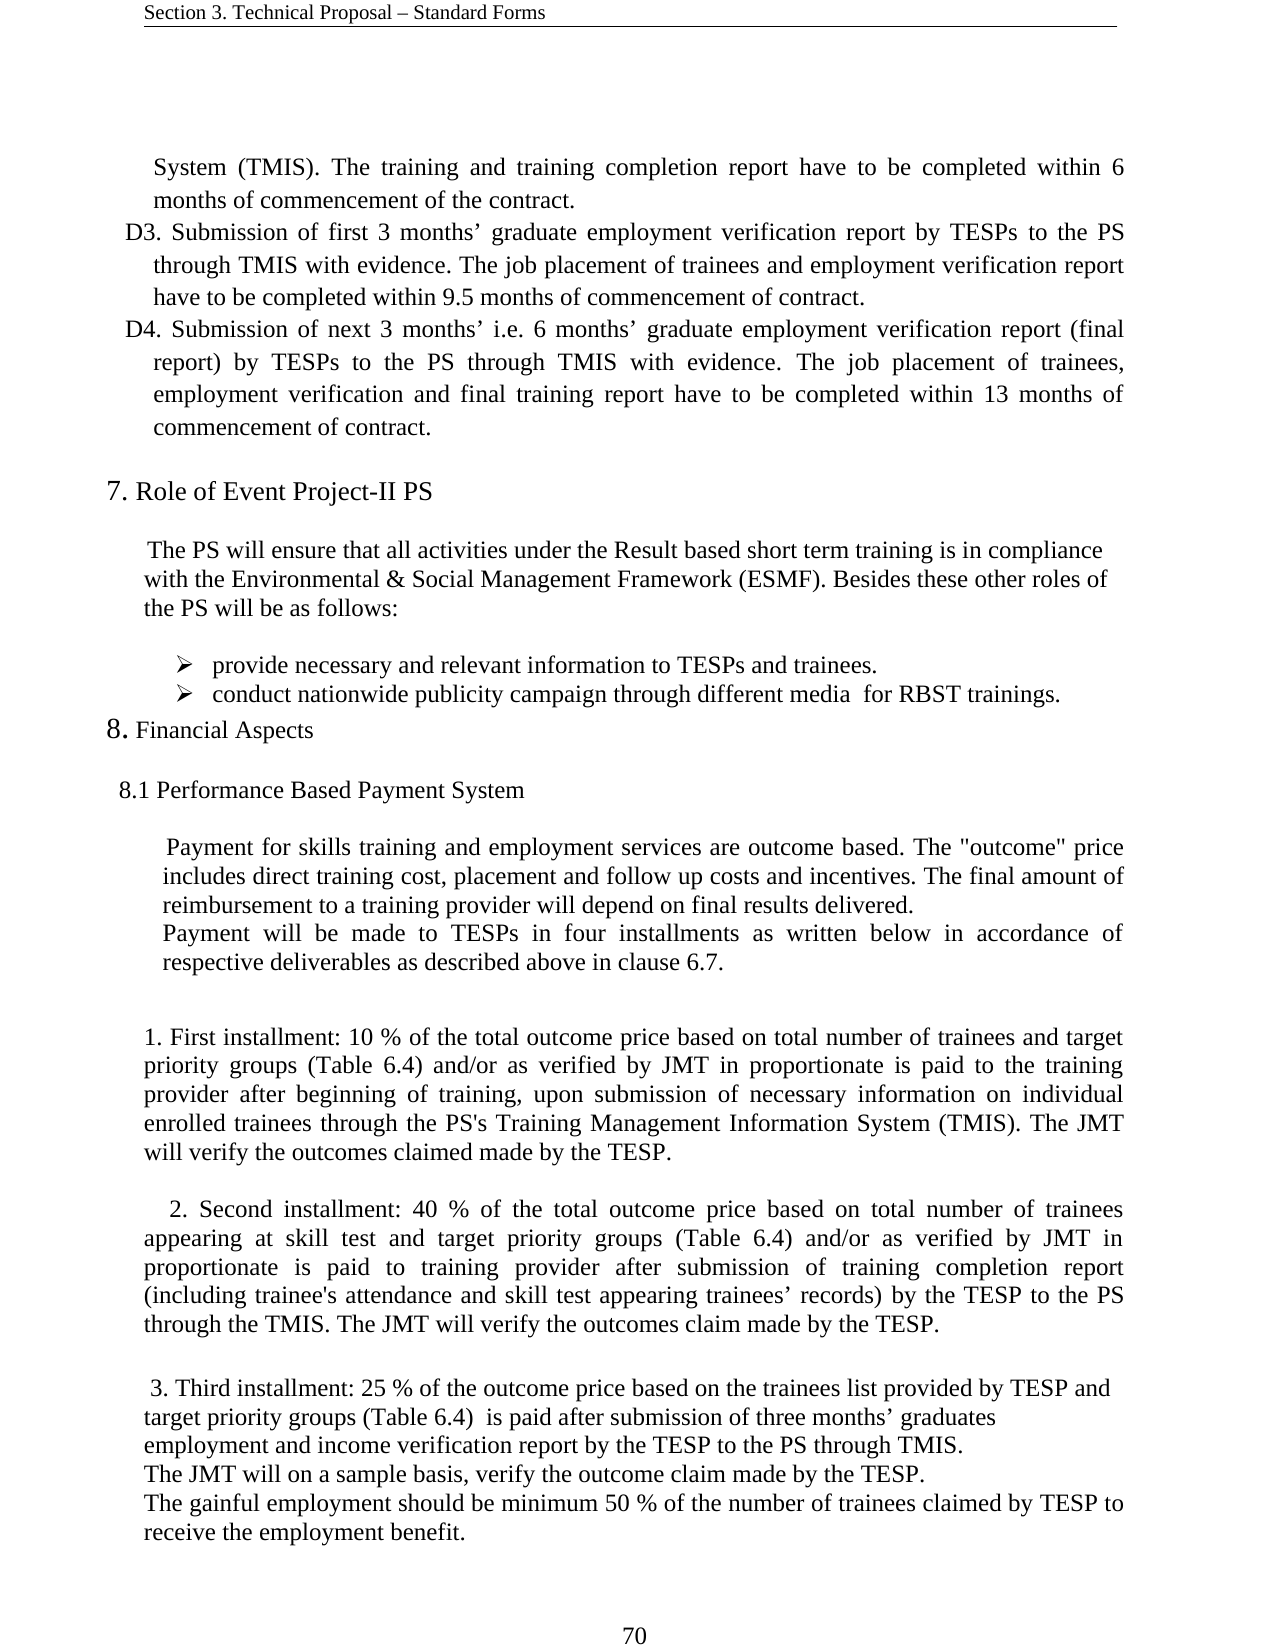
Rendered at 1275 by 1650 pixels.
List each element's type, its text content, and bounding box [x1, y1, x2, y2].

text D4. Submission of next 3 months’ i.e. 6 months’ graduate employment verification report (final report) by TESPs to the PS through TMIS with evidence. The job placement of trainees, employment verification and final training report have to be completed within 13 months of commencement of contract. [125, 312, 1125, 442]
text 8.1 Performance Based Payment System [106, 775, 1125, 803]
list conduct nationwide publicity campaign through different media for RBST trainings. [174, 679, 1125, 708]
text The JMT will on a sample basis, verify the outcome claim made by the TESP. [144, 1459, 1125, 1488]
text D3. Submission of first 3 months’ graduate employment verification report by TESPs to the PS through TMIS with evidence. The job placement of trainees and employment verification report have to be completed within 9.5 months of commencement of contract. [125, 215, 1125, 312]
text The PS will ensure that all activities under the Result based short term training is in compliance with the Environmental & Social Management Framework (ESMF). Besides these other roles of the PS will be as follows: [78, 535, 1125, 621]
text The gainful employment should be minimum 50 % of the number of trainees claimed by TESP to receive the employment benefit. [144, 1488, 1125, 1545]
text 3. Third installment: 25 % of the outcome price based on the trainees list provided by TESP and target priority groups (Table 6.4) is paid after submission of three months’ graduates employment and income verification report by the TESP to the PS through TMIS. [106, 1373, 1125, 1459]
text 7. Role of Event Project-II PS [106, 473, 1125, 506]
text Payment will be made to TESPs in four installments as written below in accordance of respective deliverables as described above in clause 6.7. [162, 918, 1125, 976]
text Payment for skills training and employment services are outcome based. The "outcome" price includes direct training cost, placement and follow up costs and incentives. The final amount of reimbursement to a training provider will depend on final results delivered. [134, 832, 1125, 918]
text 2. Second installment: 40 % of the total outcome price based on total number of trainees appearing at skill test and target priority groups (Table 6.4) and/or as verified by JMT in proportionate is paid to training provider after submission of training completion report (including trainee's attendance and skill test appearing trainees’ records) by the TESP to the PS through the TMIS. The JMT will verify the outcomes claim made by the TESP. [125, 1194, 1125, 1338]
text 8. Financial Aspects [106, 708, 1125, 746]
text 1. First installment: 10 % of the total outcome price based on total number of trainees and target priority groups (Table 6.4) and/or as verified by JMT in proportionate is paid to the training provider after beginning of training, upon submission of necessary information on individual enrolled trainees through the PS's Training Management Information System (TMIS). The JMT will verify the outcomes claimed made by the TESP. [144, 1022, 1125, 1166]
list provide necessary and relevant information to TESPs and trainees. [174, 650, 1125, 679]
